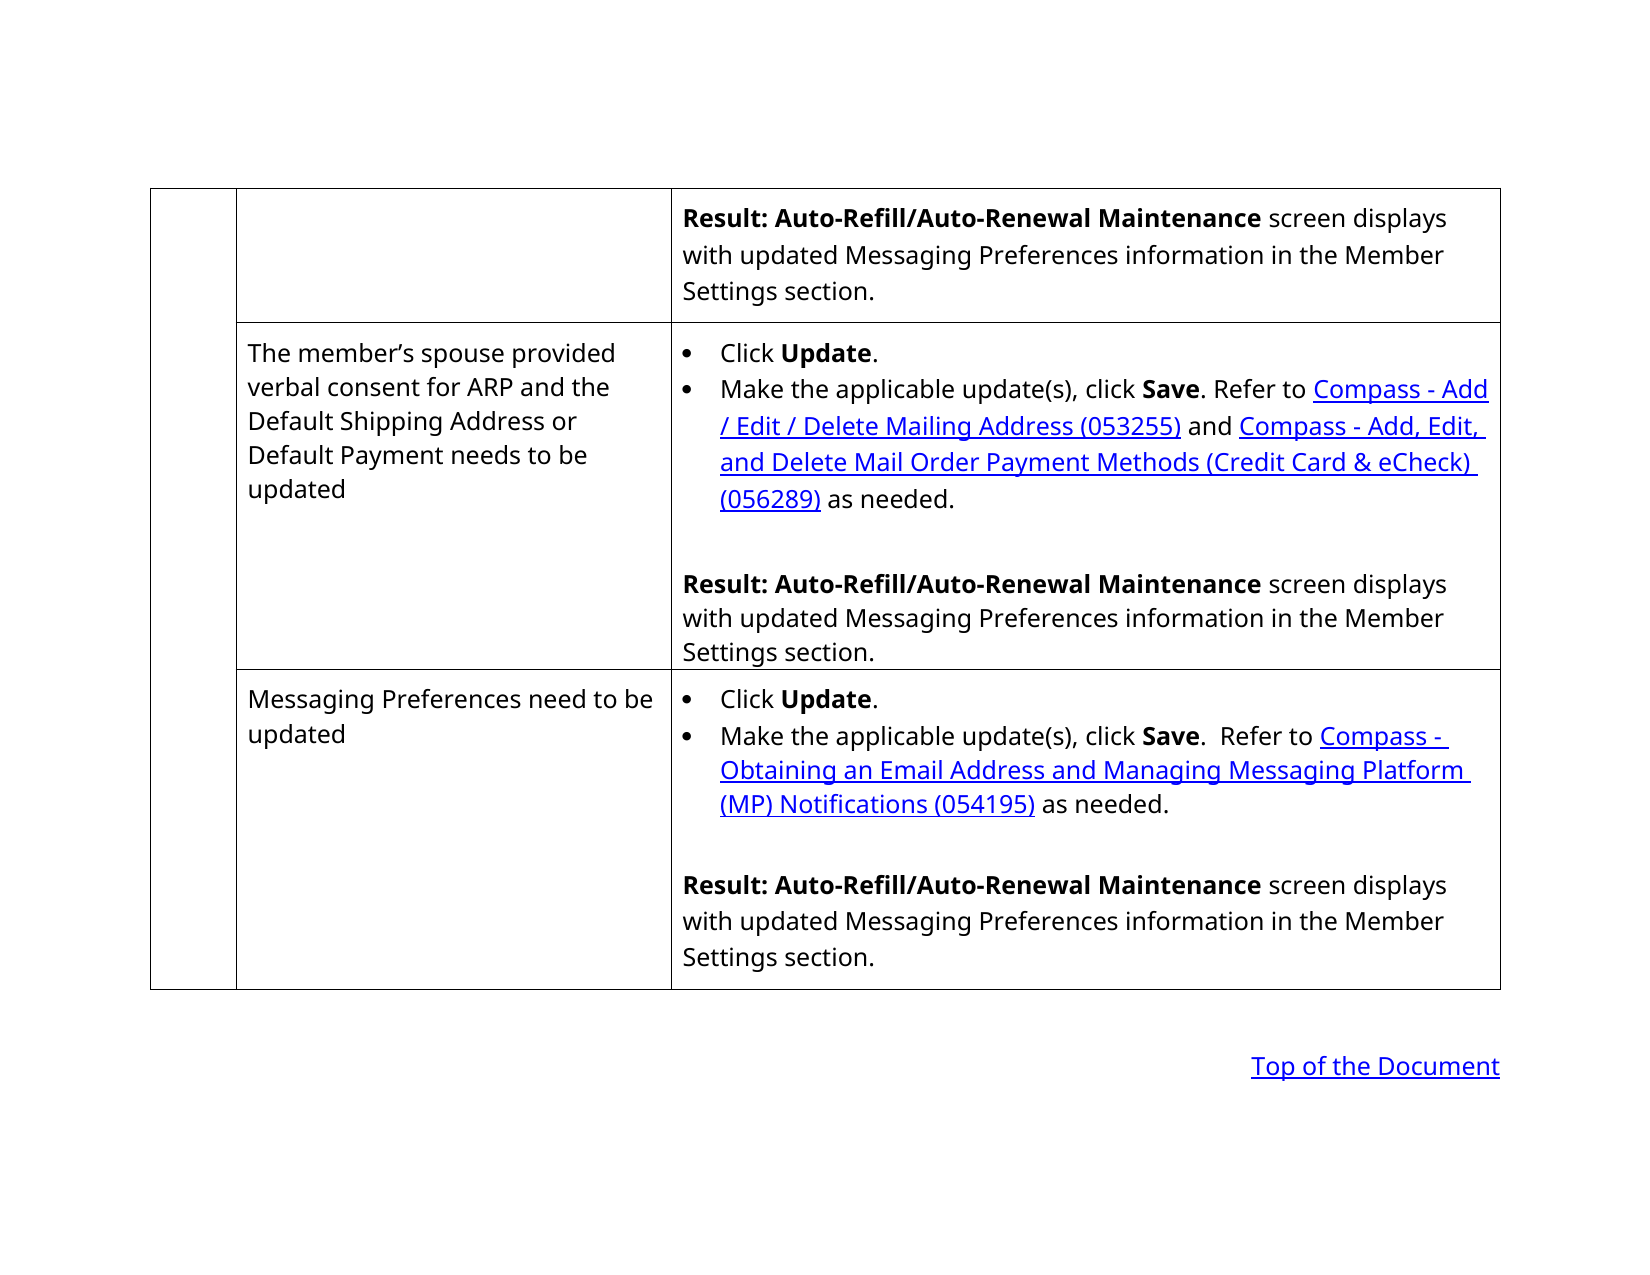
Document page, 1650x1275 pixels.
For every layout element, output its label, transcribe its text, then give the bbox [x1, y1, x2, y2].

text Top of the Document [150, 1049, 1500, 1083]
table_cell Click Update. Make the applicable update(s), click Save. Refer to Compass - Obtaining an Email Address and Managing Messaging Platform (MP) Notifications (054195) as needed. Result: Auto-Refill/Auto-Renewal Maintenance screen displays with updated Messaging Preferences information in the Member Settings section. [672, 670, 1500, 988]
table_cell The member’s spouse provided verbal consent for ARP and the Default Shipping Address or Default Payment needs to be updated [237, 323, 671, 669]
table_cell Messaging Preferences need to be updated [237, 670, 671, 988]
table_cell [672, 189, 1500, 322]
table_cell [237, 189, 671, 322]
